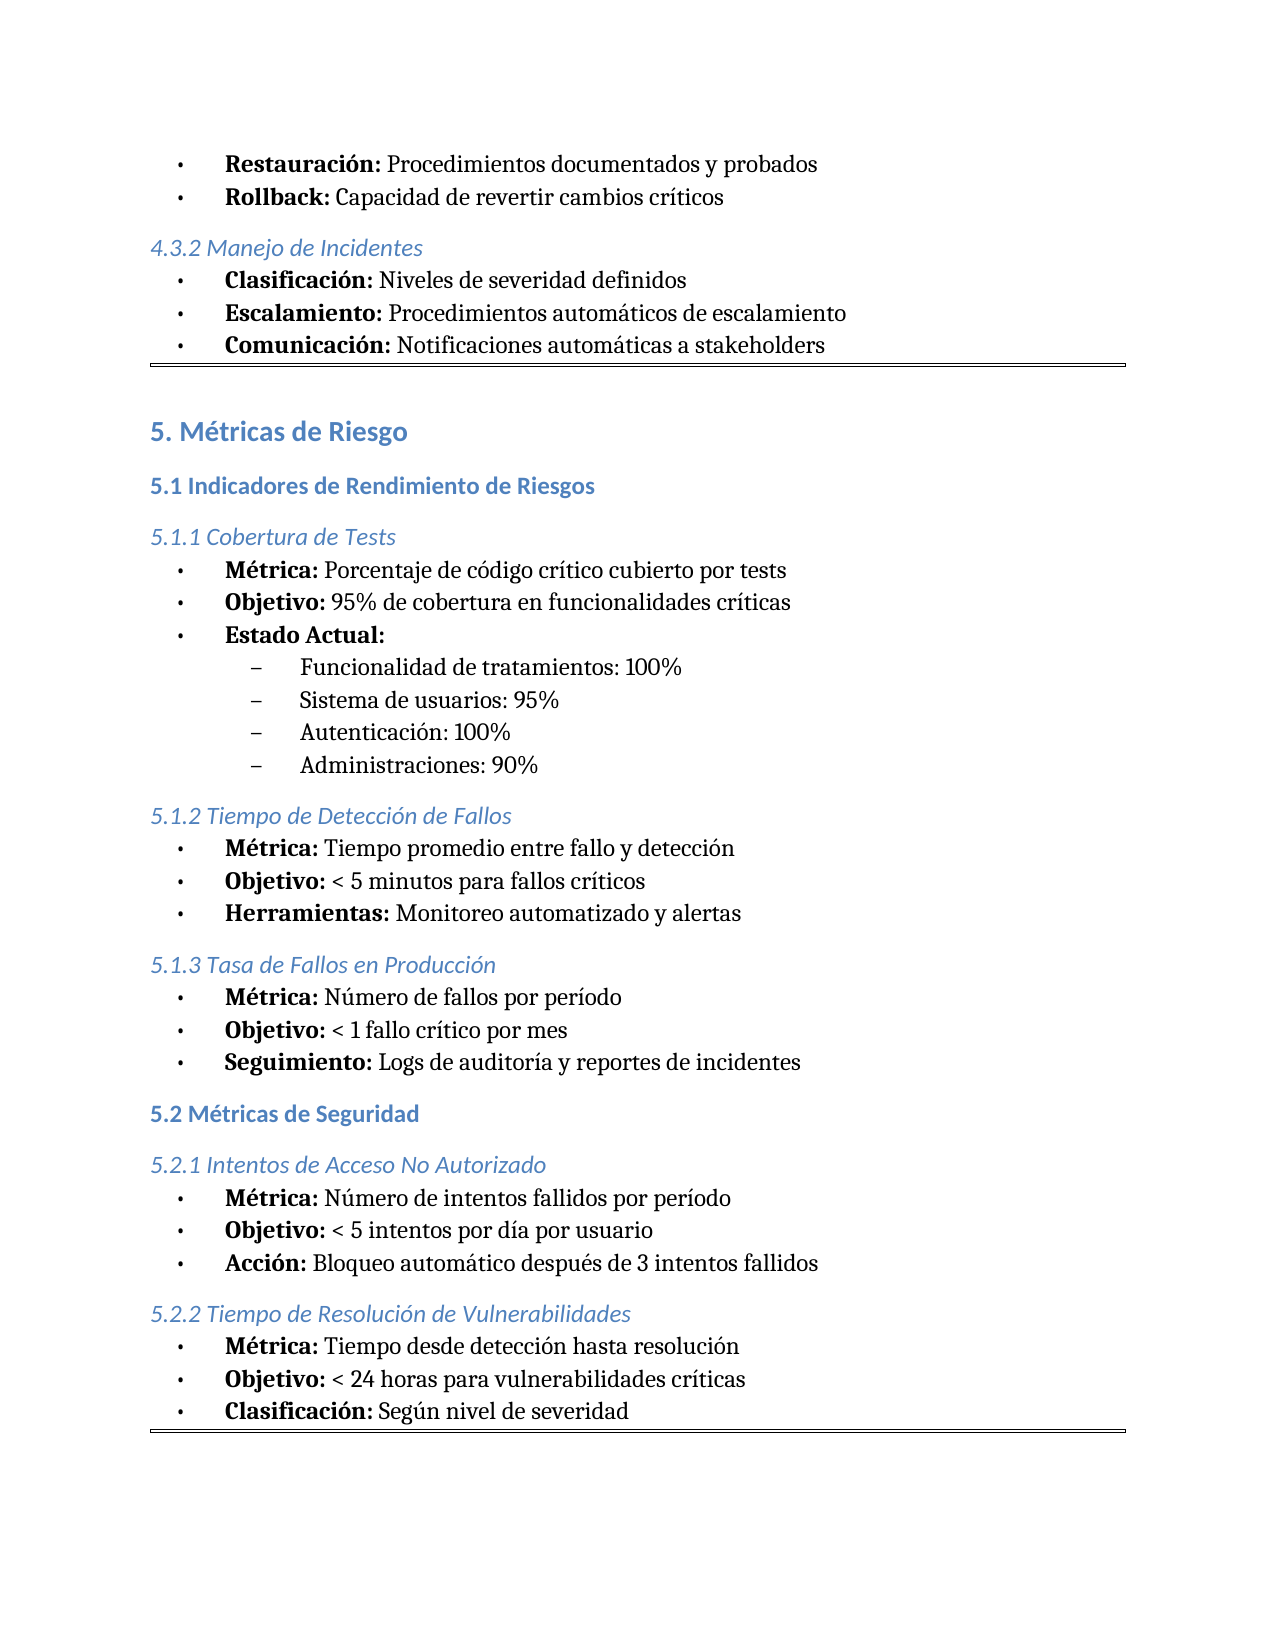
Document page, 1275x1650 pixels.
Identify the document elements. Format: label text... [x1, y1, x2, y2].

list Métrica: Número de fallos por período [175, 983, 1125, 1012]
list Sistema de usuarios: 95% [250, 686, 1125, 714]
list Administraciones: 90% [250, 751, 1125, 779]
list Funcionalidad de tratamientos: 100% [250, 653, 1125, 682]
list Métrica: Tiempo desde detección hasta resolución [175, 1332, 1125, 1361]
list Métrica: Número de intentos fallidos por período [175, 1183, 1125, 1212]
list Comunicación: Notificaciones automáticas a stakeholders [175, 331, 1125, 360]
list Objetivo: < 24 horas para vulnerabilidades críticas [175, 1365, 1125, 1393]
list Estado Actual: [175, 621, 1125, 649]
list Rollback: Capacidad de revertir cambios críticos [175, 182, 1125, 211]
subtitle 5.2 Métricas de Seguridad [150, 1098, 1125, 1128]
list Objetivo: < 5 intentos por día por usuario [175, 1216, 1125, 1245]
subtitle 5.2.2 Tiempo de Resolución de Vulnerabilidades [150, 1298, 1125, 1328]
subtitle 5.1.2 Tiempo de Detección de Fallos [150, 800, 1125, 831]
list Objetivo: < 5 minutos para fallos críticos [175, 867, 1125, 896]
list Clasificación: Según nivel de severidad [175, 1397, 1125, 1426]
subtitle 5.1 Indicadores de Rendimiento de Riesgos [150, 470, 1125, 500]
list Acción: Bloqueo automático después de 3 intentos fallidos [175, 1248, 1125, 1277]
subtitle 5.2.1 Intentos de Acceso No Autorizado [150, 1149, 1125, 1180]
subtitle 4.3.2 Manejo de Incidentes [150, 232, 1125, 263]
list Métrica: Tiempo promedio entre fallo y detección [175, 834, 1125, 863]
list Objetivo: < 1 fallo crítico por mes [175, 1016, 1125, 1044]
subtitle 5.1.3 Tasa de Fallos en Producción [150, 949, 1125, 979]
list Restauración: Procedimientos documentados y probados [175, 150, 1125, 179]
list Escalamiento: Procedimientos automáticos de escalamiento [175, 299, 1125, 328]
subtitle 5.1.1 Cobertura de Tests [150, 521, 1125, 552]
subtitle 5. Métricas de Riesgo [150, 413, 1125, 449]
list Herramientas: Monitoreo automatizado y alertas [175, 899, 1125, 928]
list Autenticación: 100% [250, 718, 1125, 747]
list Métrica: Porcentaje de código crítico cubierto por tests [175, 556, 1125, 584]
list Clasificación: Niveles de severidad definidos [175, 266, 1125, 295]
list Objetivo: 95% de cobertura en funcionalidades críticas [175, 588, 1125, 617]
list Seguimiento: Logs de auditoría y reportes de incidentes [175, 1048, 1125, 1077]
